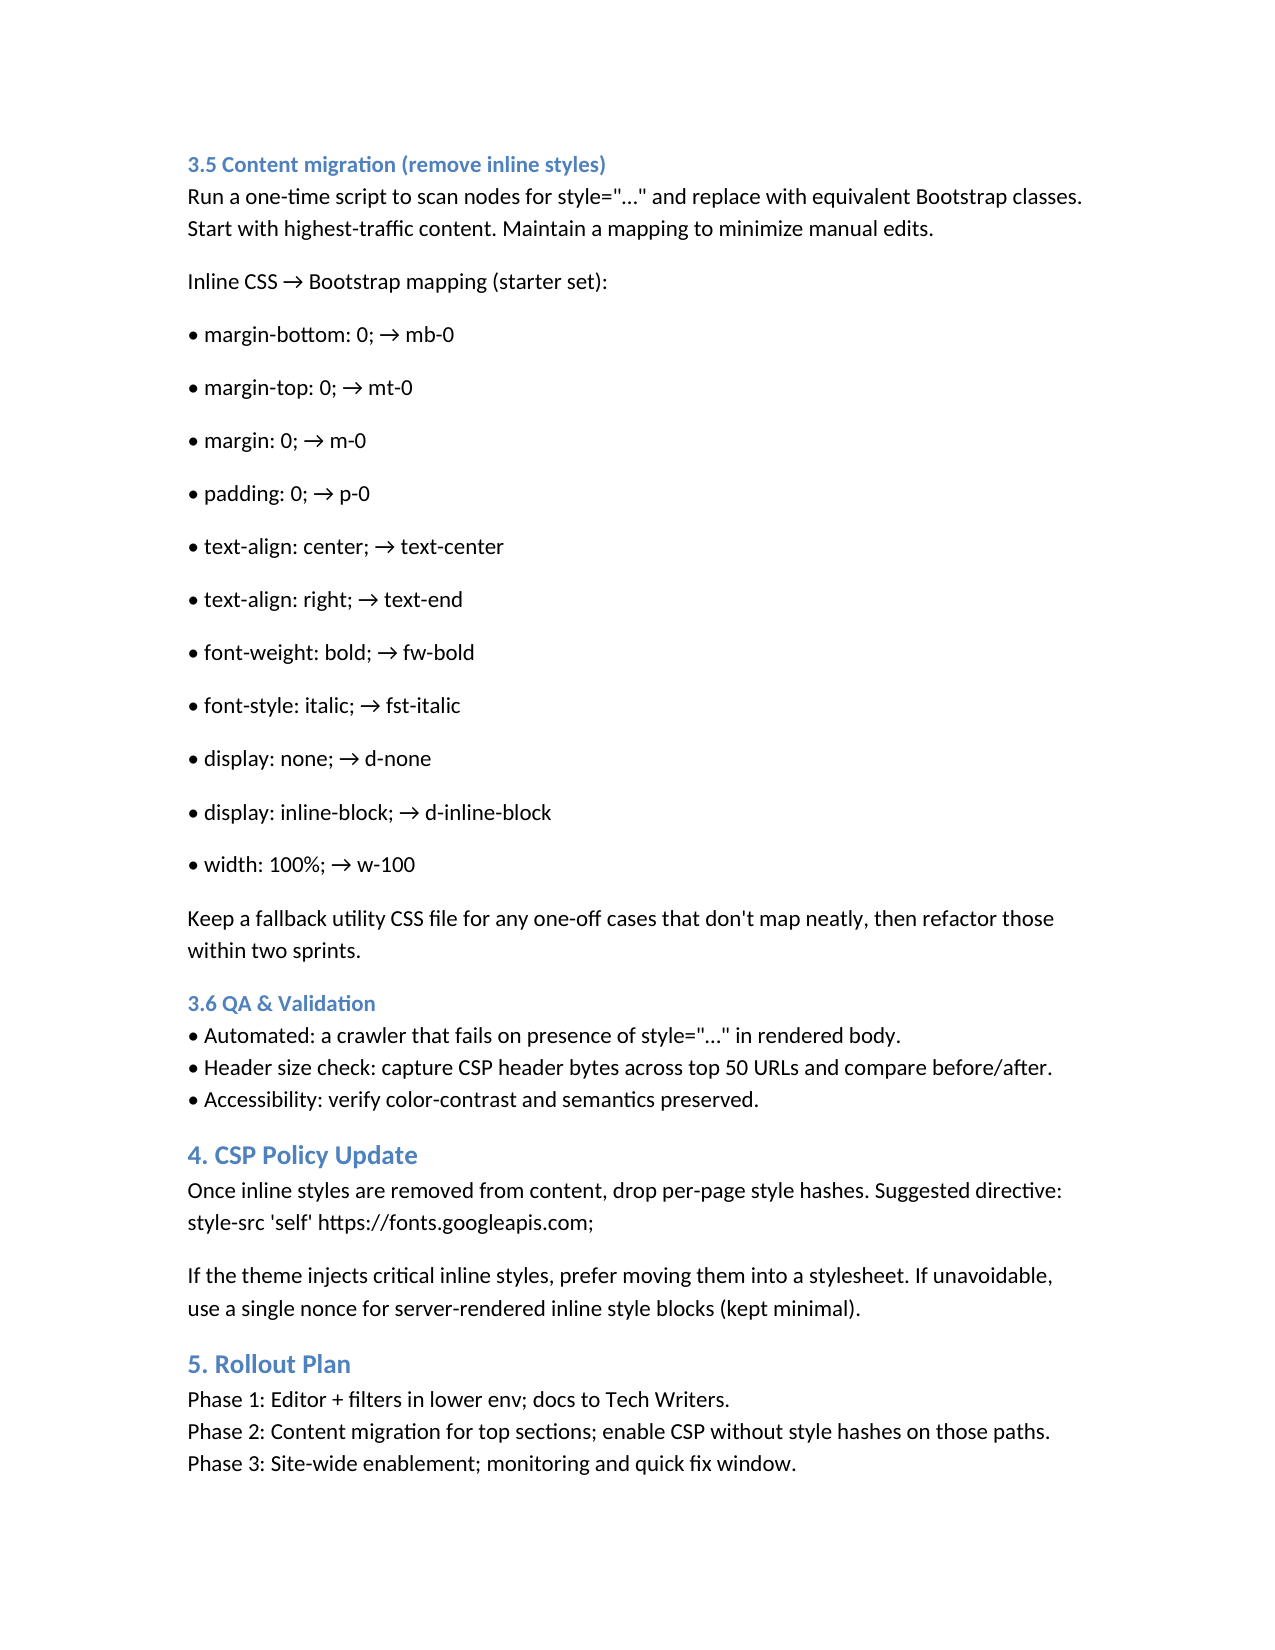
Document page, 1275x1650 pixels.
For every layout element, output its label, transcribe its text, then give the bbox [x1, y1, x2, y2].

subtitle 4. CSP Policy Update [187, 1138, 1087, 1171]
text Keep a fallback utility CSS file for any one-off cases that don't map neatly, then refactor those within two sprints. [187, 904, 1087, 964]
text • margin-bottom: 0; → mb-0 [187, 320, 1087, 348]
text Once inline styles are removed from content, drop per-page style hashes. Suggested directive: style-src 'self' https://fonts.googleapis.com; [187, 1176, 1087, 1237]
text • font-style: italic; → fst-italic [187, 692, 1087, 719]
text • display: none; → d-none [187, 744, 1087, 773]
text • Automated: a crawler that fails on presence of style="…" in rendered body. • Header size check: capture CSP header bytes across top 50 URLs and compare before/after. • Accessibility: verify color-contrast and semantics preserved. [187, 1021, 1087, 1113]
text • text-align: center; → text-center [187, 532, 1087, 561]
text • font-weight: bold; → fw-bold [187, 638, 1087, 667]
text • width: 100%; → w-100 [187, 851, 1087, 879]
text Inline CSS → Bootstrap mapping (starter set): [187, 267, 1087, 295]
text Phase 1: Editor + filters in lower env; docs to Tech Writers. Phase 2: Content migration for top sections; enable CSP without style hashes on those paths. Phase 3: Site-wide enablement; monitoring and quick fix window. [187, 1385, 1087, 1477]
subtitle 3.5 Content migration (remove inline styles) [187, 150, 1087, 178]
text • text-align: right; → text-end [187, 586, 1087, 613]
text Run a one-time script to scan nodes for style="…" and replace with equivalent Bootstrap classes. Start with highest-traffic content. Maintain a mapping to minimize manual edits. [187, 182, 1087, 242]
text • padding: 0; → p-0 [187, 479, 1087, 507]
text • margin-top: 0; → mt-0 [187, 373, 1087, 401]
subtitle 3.6 QA & Validation [187, 989, 1087, 1017]
text If the theme injects critical inline styles, prefer moving them into a stylesheet. If unavoidable, use a single nonce for server-rendered inline style blocks (kept minimal). [187, 1262, 1087, 1322]
text • margin: 0; → m-0 [187, 426, 1087, 454]
text • display: inline-block; → d-inline-block [187, 798, 1087, 826]
subtitle 5. Rollout Plan [187, 1347, 1087, 1380]
